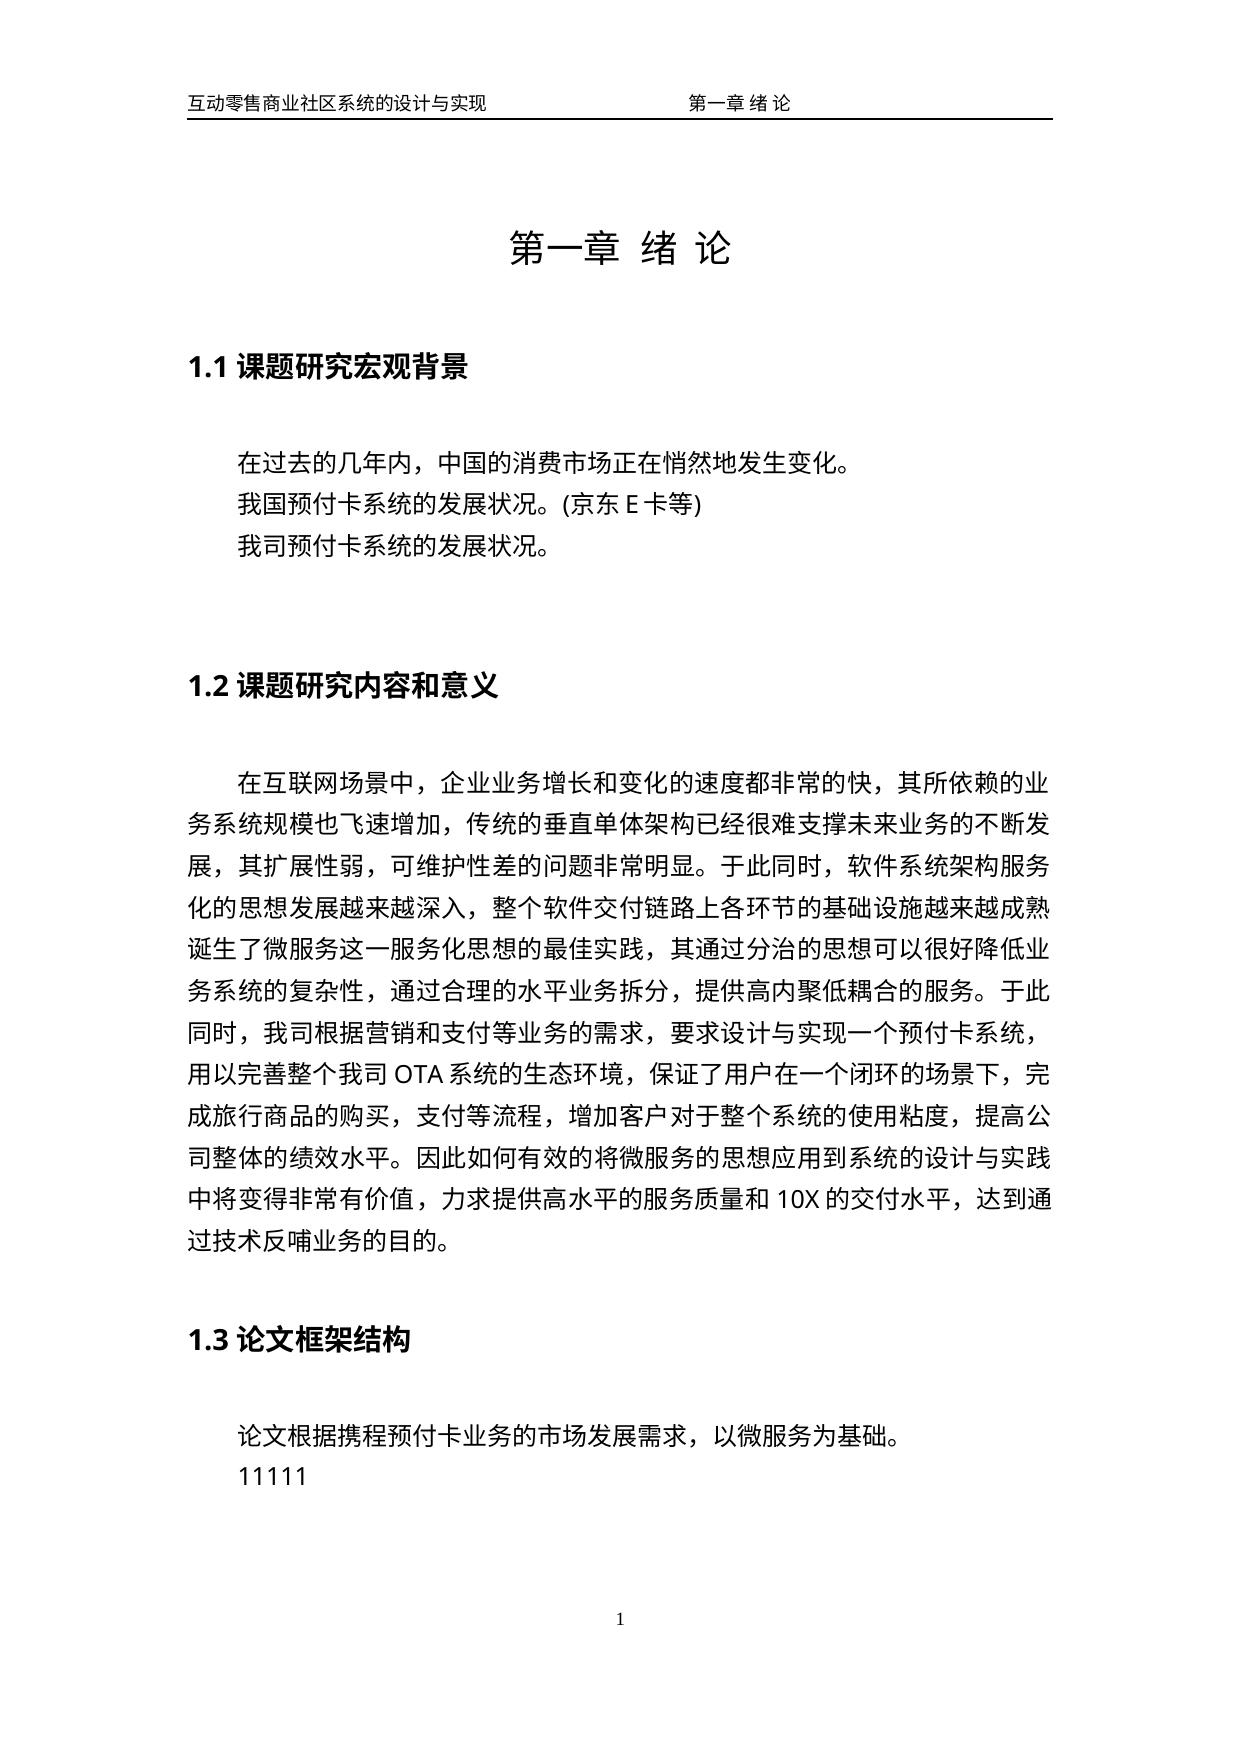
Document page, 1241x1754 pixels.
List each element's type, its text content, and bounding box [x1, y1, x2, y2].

text 我国预付卡系统的发展状况。(京东E卡等) [187, 482, 1053, 524]
subtitle 绪 论 [187, 204, 1053, 287]
subtitle 1.1 课题研究宏观背景 [187, 323, 1053, 406]
text 在过去的几年内，中国的消费市场正在悄然地发生变化。 [187, 441, 1053, 482]
text 11111 [187, 1455, 1053, 1497]
subtitle 1.3 论文框架结构 [187, 1296, 1053, 1379]
subtitle 1.2 课题研究内容和意义 [187, 643, 1053, 726]
text 我司预付卡系统的发展状况。 [187, 524, 1053, 566]
text 论文根据携程预付卡业务的市场发展需求，以微服务为基础。 [187, 1413, 1053, 1455]
text 在互联网场景中，企业业务增长和变化的速度都非常的快，其所依赖的业务系统规模也飞速增加，传统的垂直单体架构已经很难支撑未来业务的不断发展，其扩展性弱，可维护性差的问题非常明显。于此同时，软件系统架构服务化的思想发展越来越深入，整个软件交付链路上各环节的基础设施越来越成熟，诞生了微服务这一服务化思想的最佳实践，其通过分治的思想可以很好降低业务系统的复杂性，通过合理的水平业务拆分，提供高内聚低耦合的服务。于此同时，我司根据营销和支付等业务的需求，要求设计与实现一个预付卡系统，用以完善整个我司OTA系统的生态环境，保证了用户在一个闭环的场景下，完成旅行商品的购买，支付等流程，增加客户对于整个系统的使用粘度，提高公司整体的绩效水平。因此如何有效的将微服务的思想应用到系统的设计与实践中将变得非常有价值，力求提供高水平的服务质量和10X的交付水平，达到通过技术反哺业务的目的。 [187, 760, 1053, 1260]
